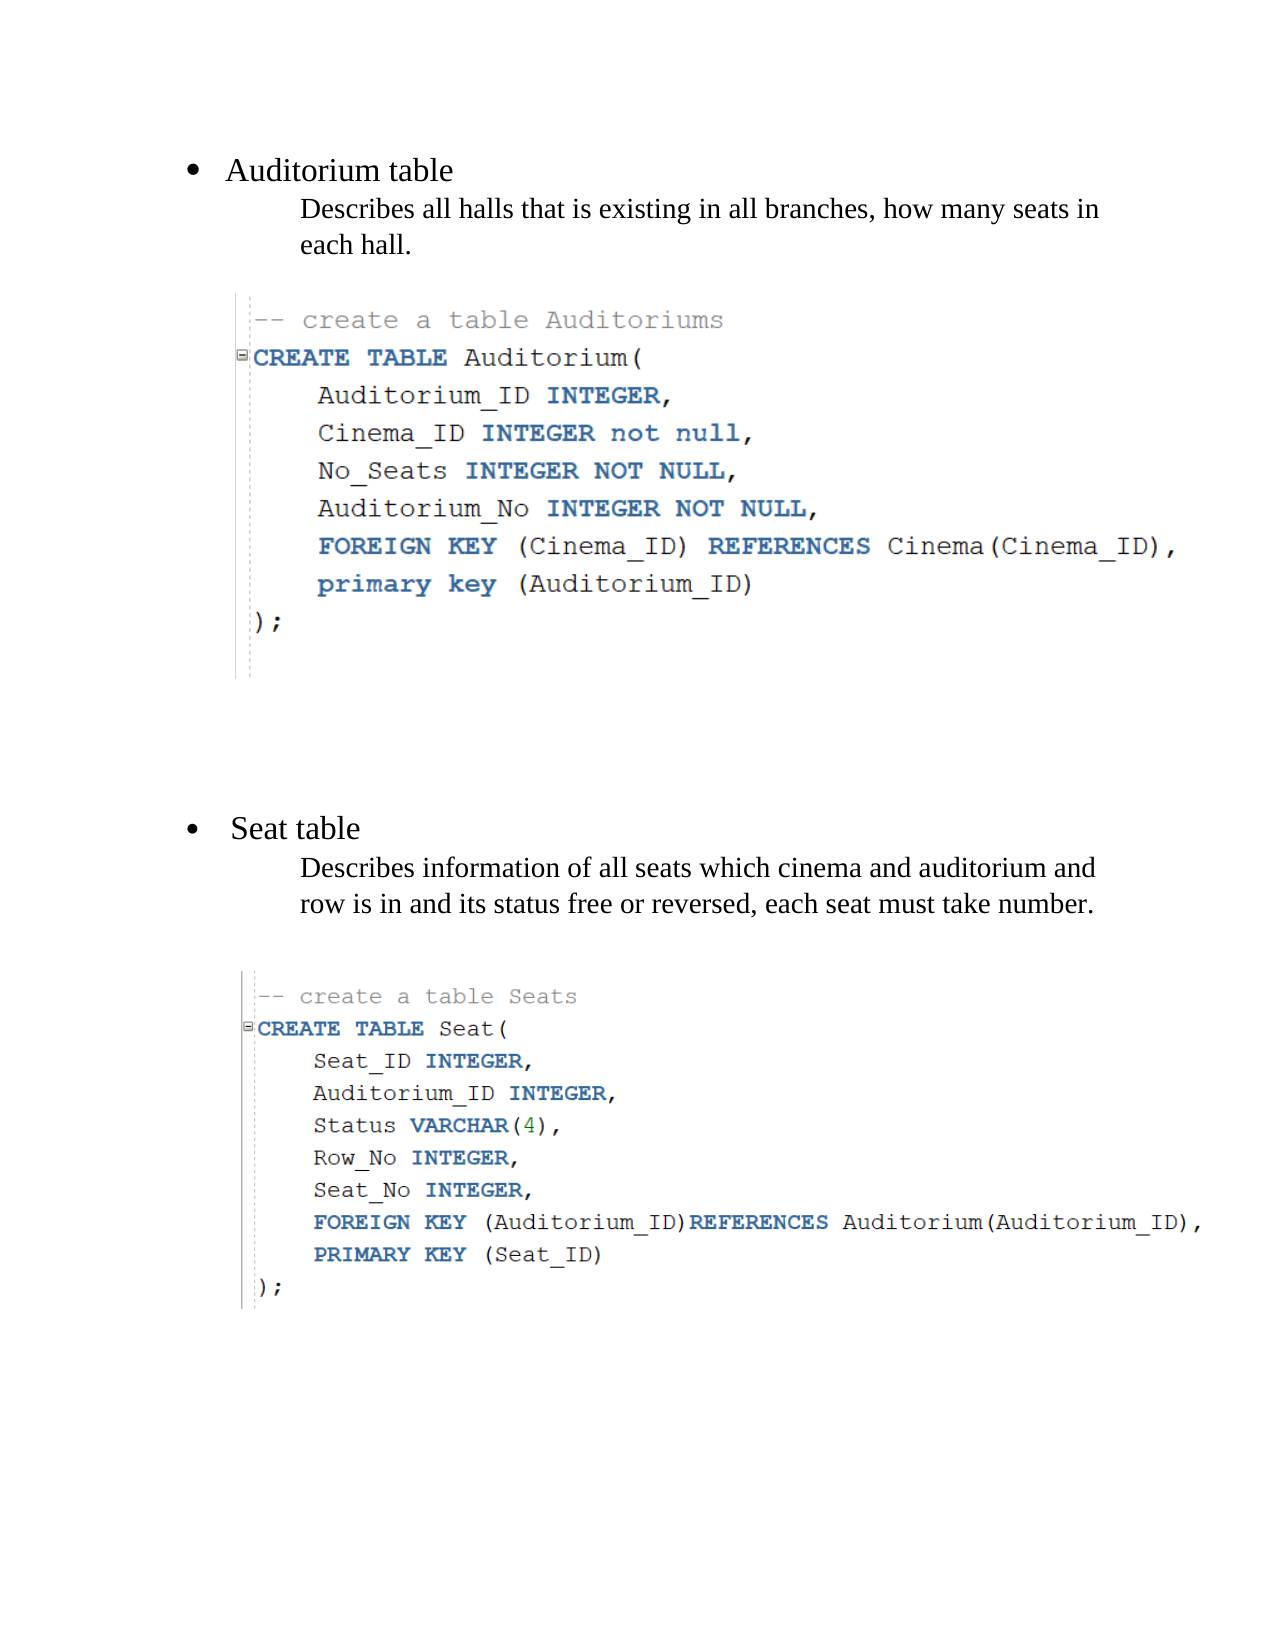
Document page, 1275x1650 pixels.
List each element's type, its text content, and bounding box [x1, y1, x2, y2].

list Describes information of all seats which cinema and auditorium and row is in and its status free or reversed, each seat must take number. [300, 850, 1125, 919]
picture [237, 971, 1209, 1309]
picture [233, 293, 1183, 678]
list Auditorium table [187, 150, 1125, 188]
list Seat table [187, 808, 1125, 847]
list Describes all halls that is existing in all branches, how many seats in each hall. [300, 191, 1125, 261]
